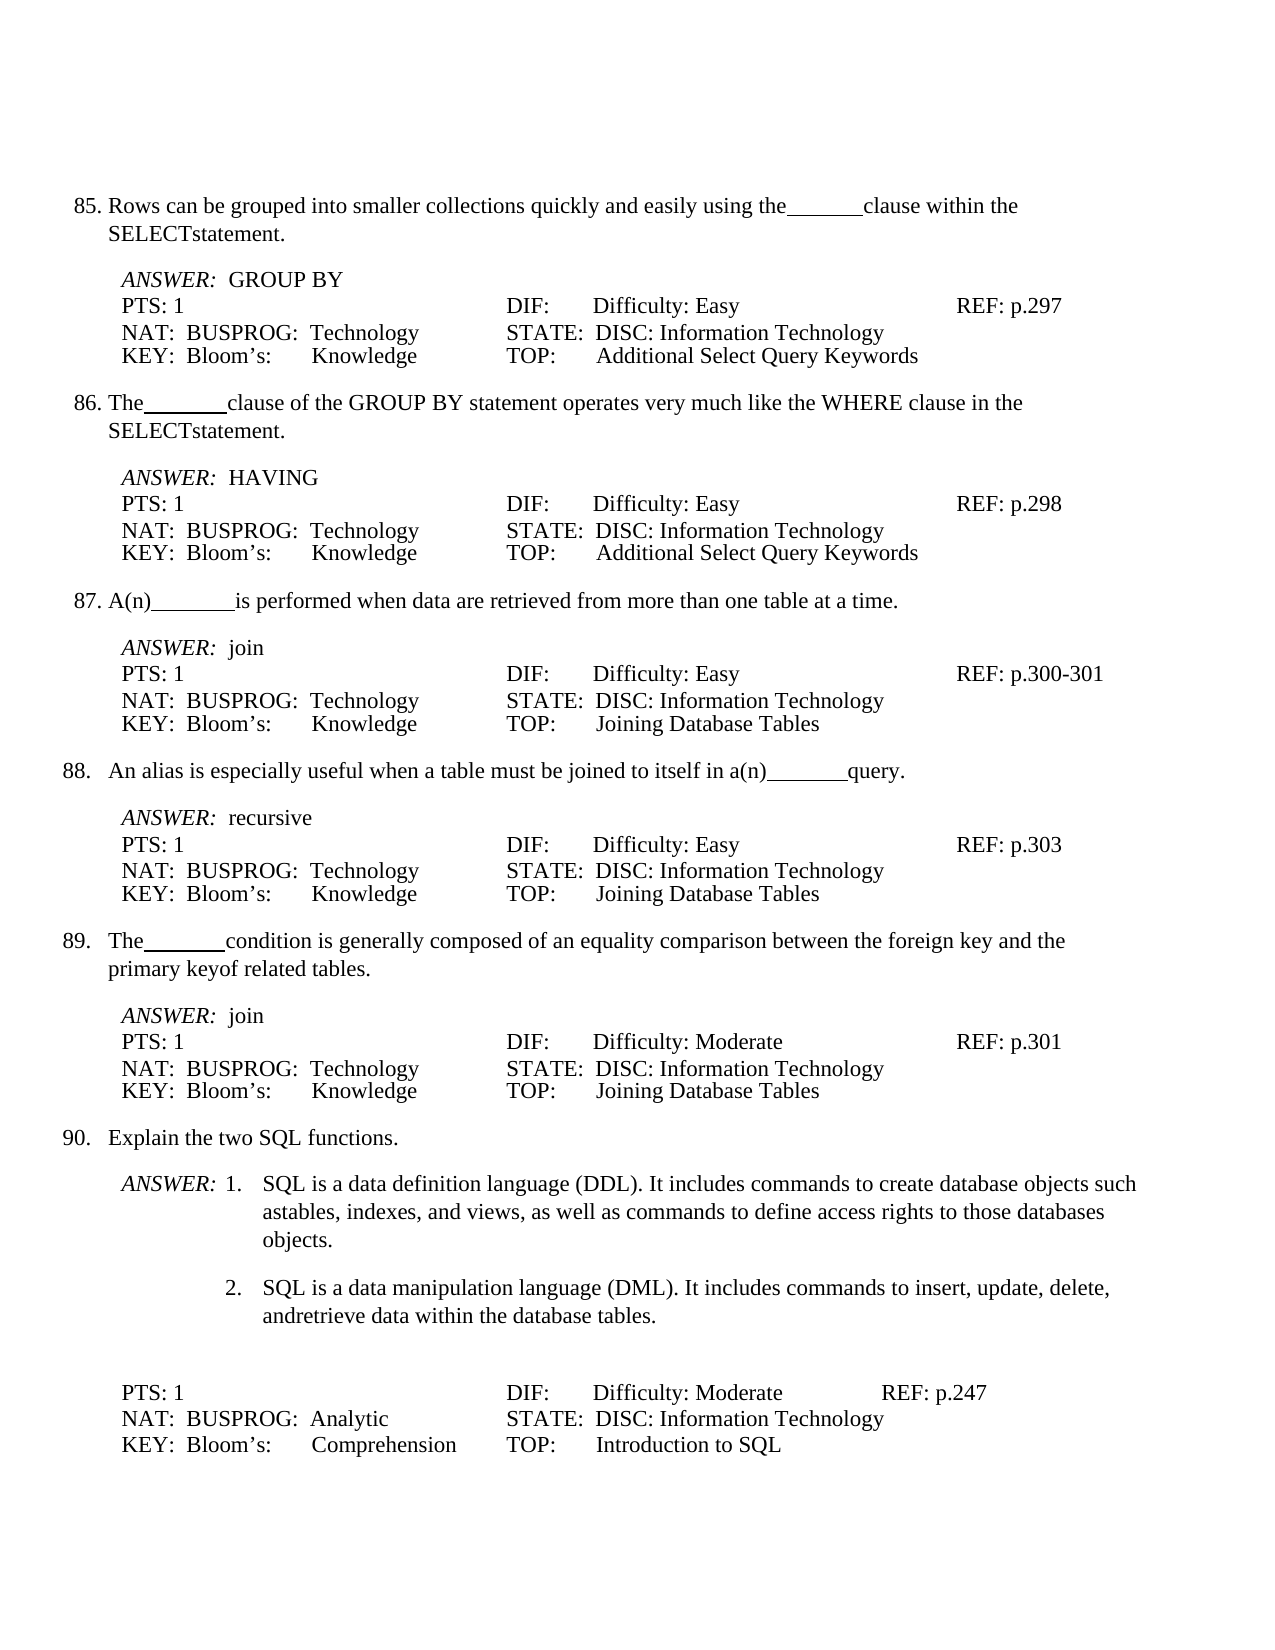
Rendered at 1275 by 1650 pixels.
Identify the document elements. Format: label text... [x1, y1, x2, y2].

text ANSWER: GROUP BY [121, 266, 1143, 293]
text NAT: BUSPROG: Technology STATE: DISC: Information Technology [121, 687, 1143, 713]
text NAT: BUSPROG: Analytic STATE: DISC: Information Technology [121, 1405, 1143, 1431]
text PTS: 1 DIF: Difficulty: Moderate REF: p.247 [121, 1378, 1143, 1405]
list A(n) is performed when data are retrieved from more than one table at a time. [73, 587, 1143, 614]
text PTS: 1 DIF: Difficulty: Easy REF: p.303 [121, 831, 1143, 857]
text KEY: Bloom’s: Knowledge TOP: Joining Database Tables [56, 713, 1143, 735]
text NAT: BUSPROG: Technology STATE: DISC: Information Technology [121, 857, 1143, 883]
list Rows can be grouped into smaller collections quickly and easily using the clause within the SELECTstatement. [73, 192, 1143, 246]
text PTS: 1 DIF: Difficulty: Moderate REF: p.301 [121, 1028, 1143, 1055]
text ANSWER: join [121, 1002, 1143, 1028]
text KEY: Bloom’s: Knowledge TOP: Additional Select Query Keywords [56, 346, 1143, 367]
text 2. SQL is a data manipulation language (DML). It includes commands to insert, update, delete, andretrieve data within the database tables. [225, 1274, 1143, 1329]
text NAT: BUSPROG: Technology STATE: DISC: Information Technology [121, 517, 1143, 543]
text KEY: Bloom’s: Knowledge TOP: Joining Database Tables [56, 1081, 1143, 1103]
text NAT: BUSPROG: Technology STATE: DISC: Information Technology [121, 319, 1143, 345]
text ANSWER: join [121, 634, 1143, 661]
text PTS: 1 DIF: Difficulty: Easy REF: p.300-301 [121, 661, 1143, 687]
text KEY: Bloom’s: Knowledge TOP: Joining Database Tables [56, 883, 1143, 905]
text PTS: 1 DIF: Difficulty: Easy REF: p.298 [121, 490, 1143, 517]
text PTS: 1 DIF: Difficulty: Easy REF: p.297 [121, 293, 1143, 319]
text ANSWER: 1. SQL is a data definition language (DDL). It includes commands to create database objects such astables, indexes, and views, as well as commands to define access rights to those databases objects. [121, 1170, 1143, 1253]
text ANSWER: recursive [121, 804, 1143, 831]
list Explain the two SQL functions. [62, 1123, 1143, 1150]
text KEY: Bloom’s: Comprehension TOP: Introduction to SQL [121, 1431, 1143, 1458]
list An alias is especially useful when a table must be joined to itself in a(n) query. [62, 757, 1143, 784]
list The clause of the GROUP BY statement operates very much like the WHERE clause in the SELECTstatement. [73, 389, 1143, 444]
text NAT: BUSPROG: Technology STATE: DISC: Information Technology [121, 1055, 1143, 1081]
text KEY: Bloom’s: Knowledge TOP: Additional Select Query Keywords [56, 543, 1143, 565]
text ANSWER: HAVING [121, 464, 1143, 490]
list The condition is generally composed of an equality comparison between the foreign key and the primary keyof related tables. [62, 927, 1143, 982]
